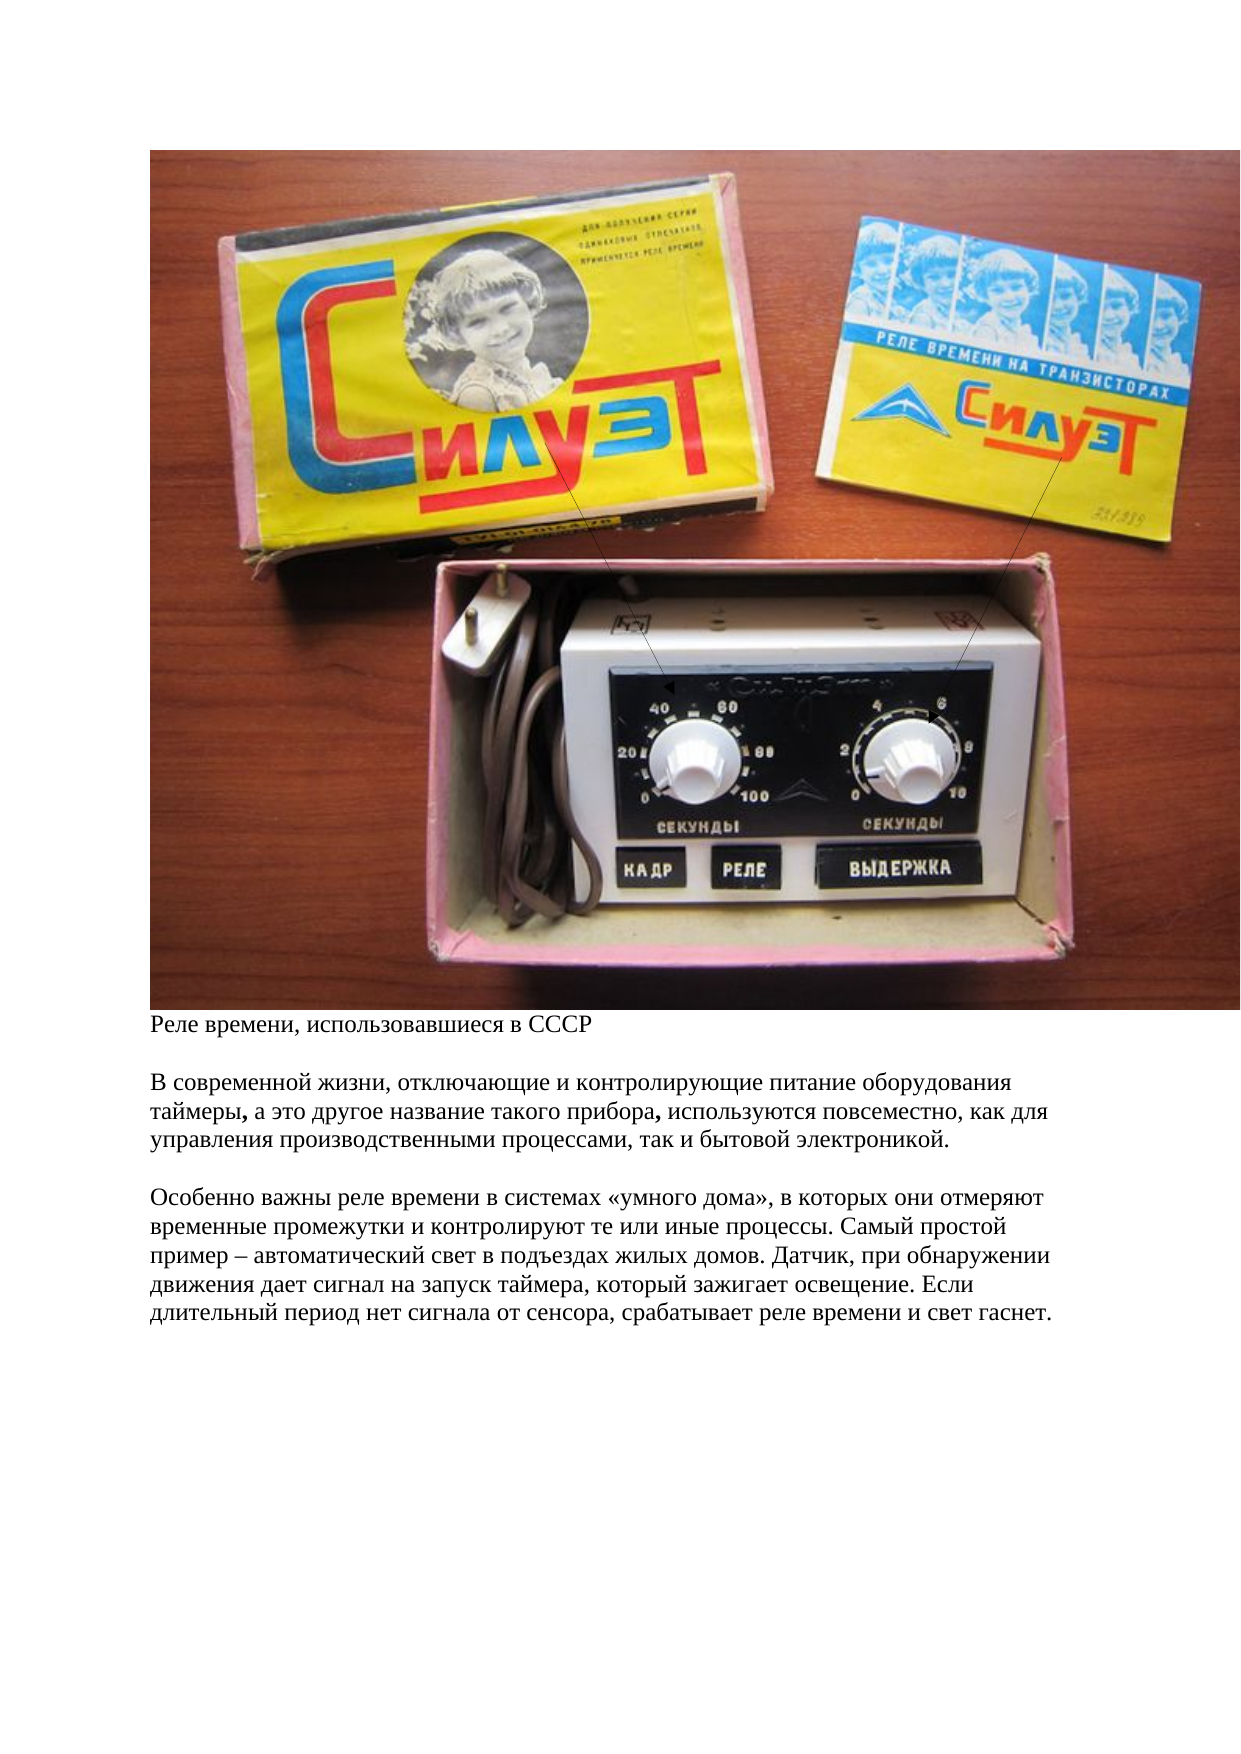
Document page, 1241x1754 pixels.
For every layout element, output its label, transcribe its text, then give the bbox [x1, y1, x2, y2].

text Реле времени, использовавшиеся в СССР [150, 1010, 1090, 1038]
picture [150, 150, 1241, 1010]
text Особенно важны реле времени в системах «умного дома», в которых они отмеряют временные промежутки и контролируют те или иные процессы. Самый простой пример – автоматический свет в подъездах жилых домов. Датчик, при обнаружении движения дает сигнал на запуск таймера, который зажигает освещение. Если длительный период нет сигнала от сенсора, срабатывает реле времени и свет гаснет. [150, 1182, 1090, 1326]
text В современной жизни, отключающие и контролирующие питание оборудования таймеры, а это другое название такого прибора, используются повсеместно, как для управления производственными процессами, так и бытовой электроникой. [150, 1067, 1090, 1153]
